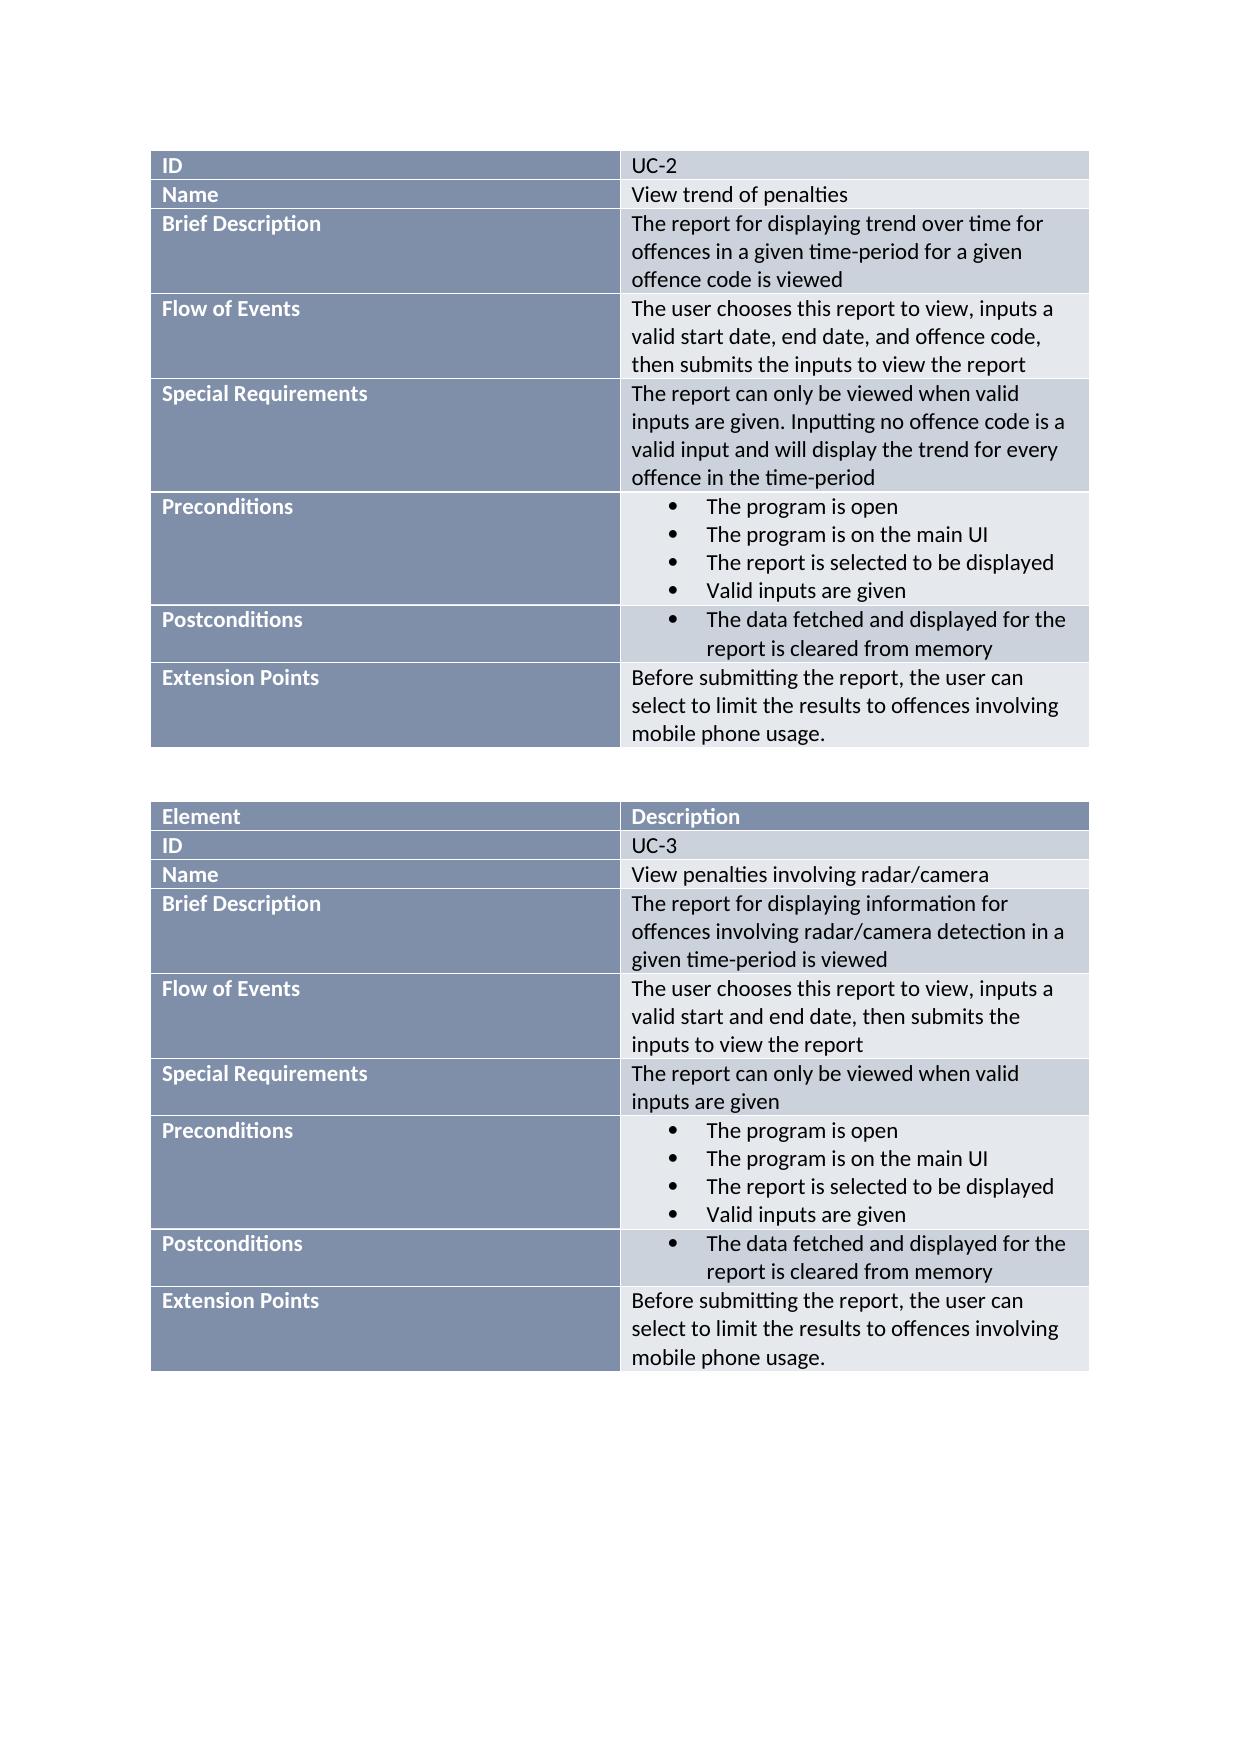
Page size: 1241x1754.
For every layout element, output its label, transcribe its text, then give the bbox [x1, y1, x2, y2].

table_cell UC-2 [621, 151, 1089, 179]
table_cell Brief Description [151, 889, 620, 973]
table_cell The user chooses this report to view, inputs a valid start and end date, then submits the inputs to view the report [621, 974, 1089, 1058]
table_cell Brief Description [151, 209, 620, 293]
table_cell The data fetched and displayed for the report is cleared from memory [621, 1230, 1089, 1286]
table_cell Extension Points [151, 1287, 620, 1371]
table_cell Before submitting the report, the user can select to limit the results to offences involving mobile phone usage. [621, 1287, 1089, 1371]
table_cell View trend of penalties [621, 180, 1089, 208]
table_cell ID [151, 831, 620, 859]
table_cell Name [151, 180, 620, 208]
table_cell The report can only be viewed when valid inputs are given. Inputting no offence code is a valid input and will display the trend for every offence in the time-period [621, 379, 1089, 491]
table_cell UC-3 [621, 831, 1089, 859]
table_cell The program is open The program is on the main UI The report is selected to be displayed Valid inputs are given [621, 1116, 1089, 1228]
table_cell ID [151, 151, 620, 179]
table_cell The user chooses this report to view, inputs a valid start date, end date, and offence code, then submits the inputs to view the report [621, 294, 1089, 378]
table_cell Preconditions [151, 493, 620, 604]
table_cell Name [151, 860, 620, 888]
table_cell Postconditions [151, 606, 620, 662]
table_cell Special Requirements [151, 379, 620, 491]
table_cell View penalties involving radar/camera [621, 860, 1089, 888]
table_cell Flow of Events [151, 294, 620, 378]
table_cell Before submitting the report, the user can select to limit the results to offences involving mobile phone usage. [621, 663, 1089, 747]
table_cell Special Requirements [151, 1059, 620, 1115]
table_cell Preconditions [151, 1116, 620, 1228]
table_cell The report for displaying information for offences involving radar/camera detection in a given time-period is viewed [621, 889, 1089, 973]
table_cell Postconditions [151, 1230, 620, 1286]
table_cell The report for displaying trend over time for offences in a given time-period for a given offence code is viewed [621, 209, 1089, 293]
table_cell Extension Points [151, 663, 620, 747]
table_header Element [151, 802, 620, 830]
table_cell Flow of Events [151, 974, 620, 1058]
table_header Description [621, 802, 1089, 830]
table_cell The data fetched and displayed for the report is cleared from memory [621, 606, 1089, 662]
table_cell The program is open The program is on the main UI The report is selected to be displayed Valid inputs are given [621, 493, 1089, 604]
table_cell The report can only be viewed when valid inputs are given [621, 1059, 1089, 1115]
